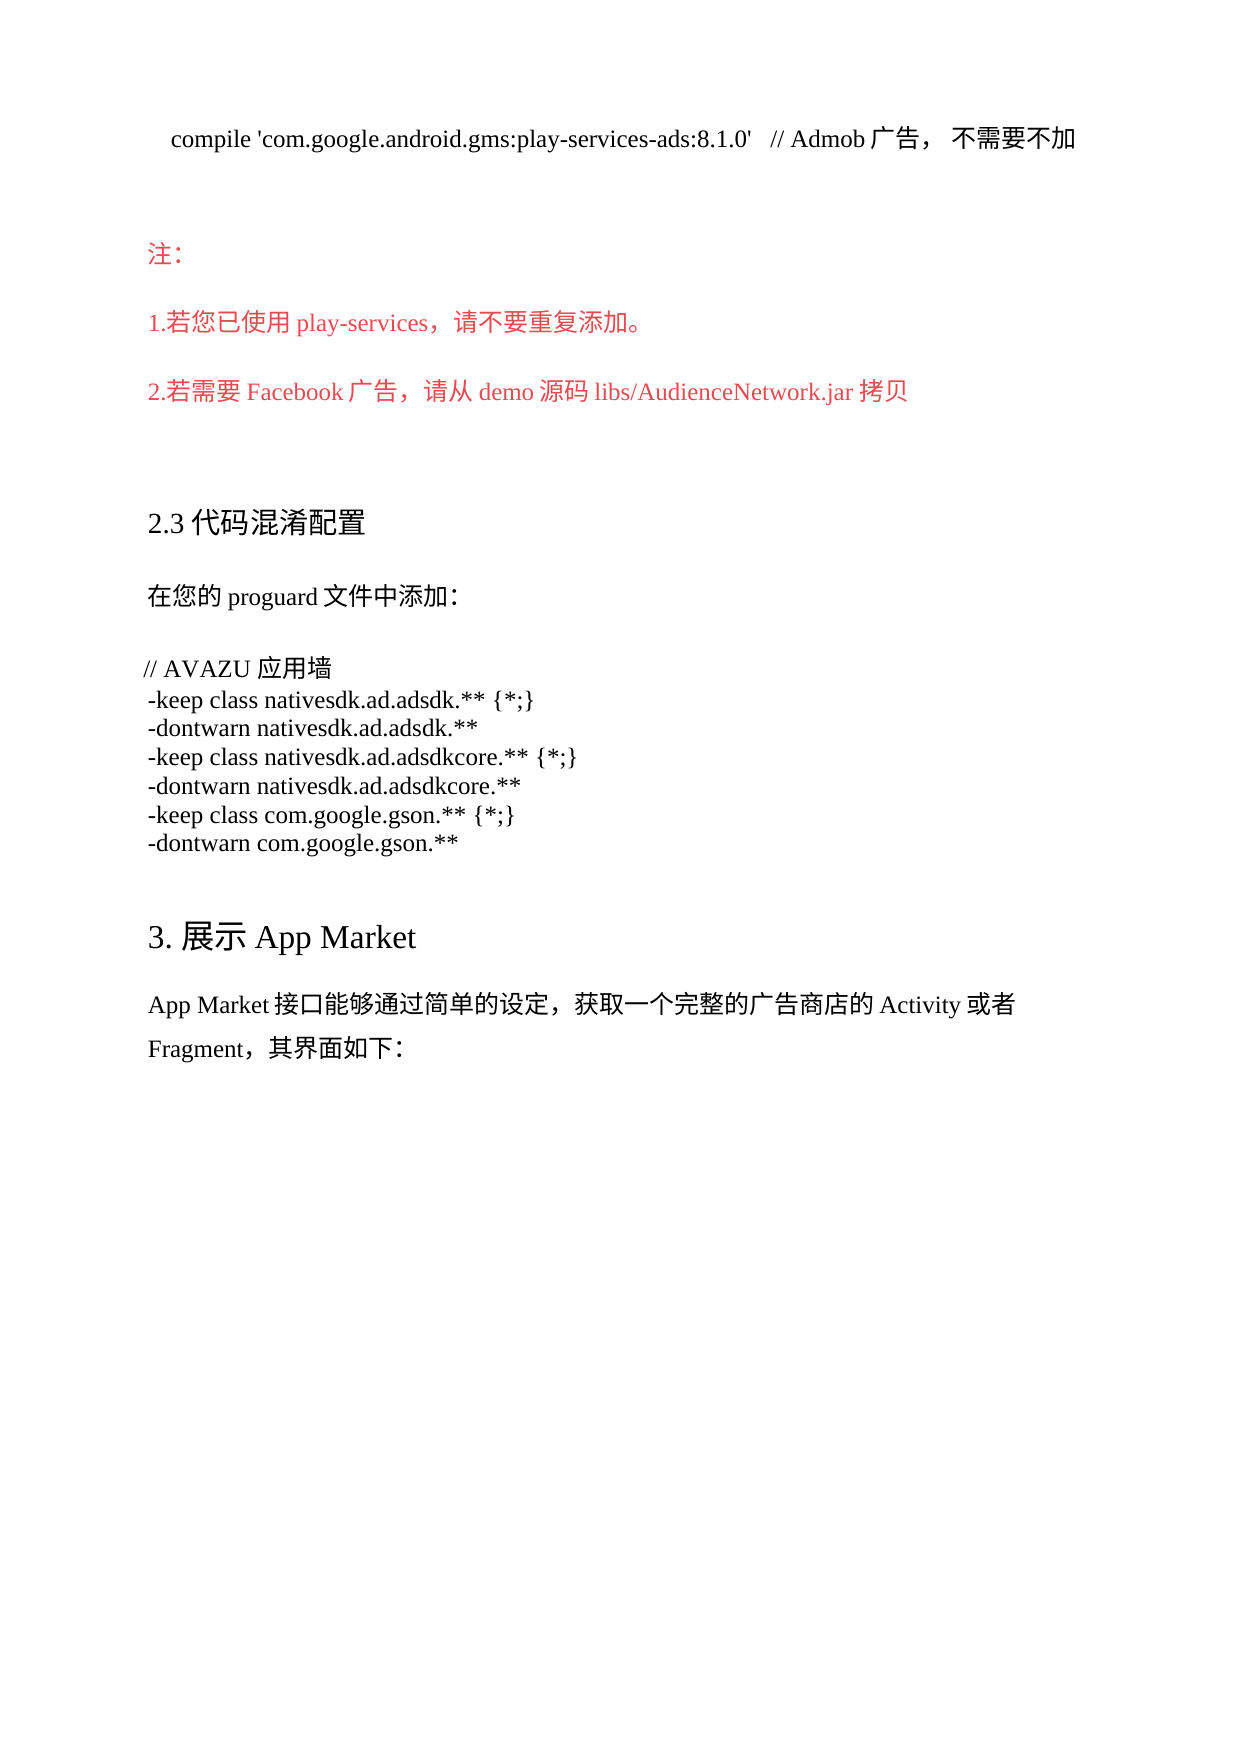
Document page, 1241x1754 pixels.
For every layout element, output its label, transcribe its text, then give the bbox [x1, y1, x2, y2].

text -keep class nativesdk.ad.adsdkcore.** {*;} [118, 742, 1093, 771]
text -dontwarn nativesdk.ad.adsdkcore.** [118, 771, 1093, 800]
text // AVAZU 应用墙 [118, 648, 1093, 685]
text 3. 展示App Market [148, 910, 1122, 958]
text 在您的proguard文件中添加： [148, 576, 1122, 613]
text App Market接口能够通过简单的设定，获取一个完整的广告商店的Activity或者Fragment，其界面如下： [148, 984, 1093, 1064]
text -dontwarn com.google.gson.** [118, 828, 1093, 857]
text 1.若您已使用play-services，请不要重复添加。 [148, 303, 1047, 339]
text -keep class com.google.gson.** {*;} [118, 800, 1093, 828]
text -keep class nativesdk.ad.adsdk.** {*;} [118, 685, 1093, 713]
text 2.若需要Facebook广告，请从demo源码libs/AudienceNetwork.jar 拷贝 [148, 371, 1047, 408]
text 注： [148, 234, 1047, 271]
text 2.3 代码混淆配置 [148, 499, 1122, 542]
text compile 'com.google.android.gms:play-services-ads:8.1.0' // Admob广告， 不需要不加 [171, 118, 1092, 209]
text -dontwarn nativesdk.ad.adsdk.** [118, 713, 1093, 742]
